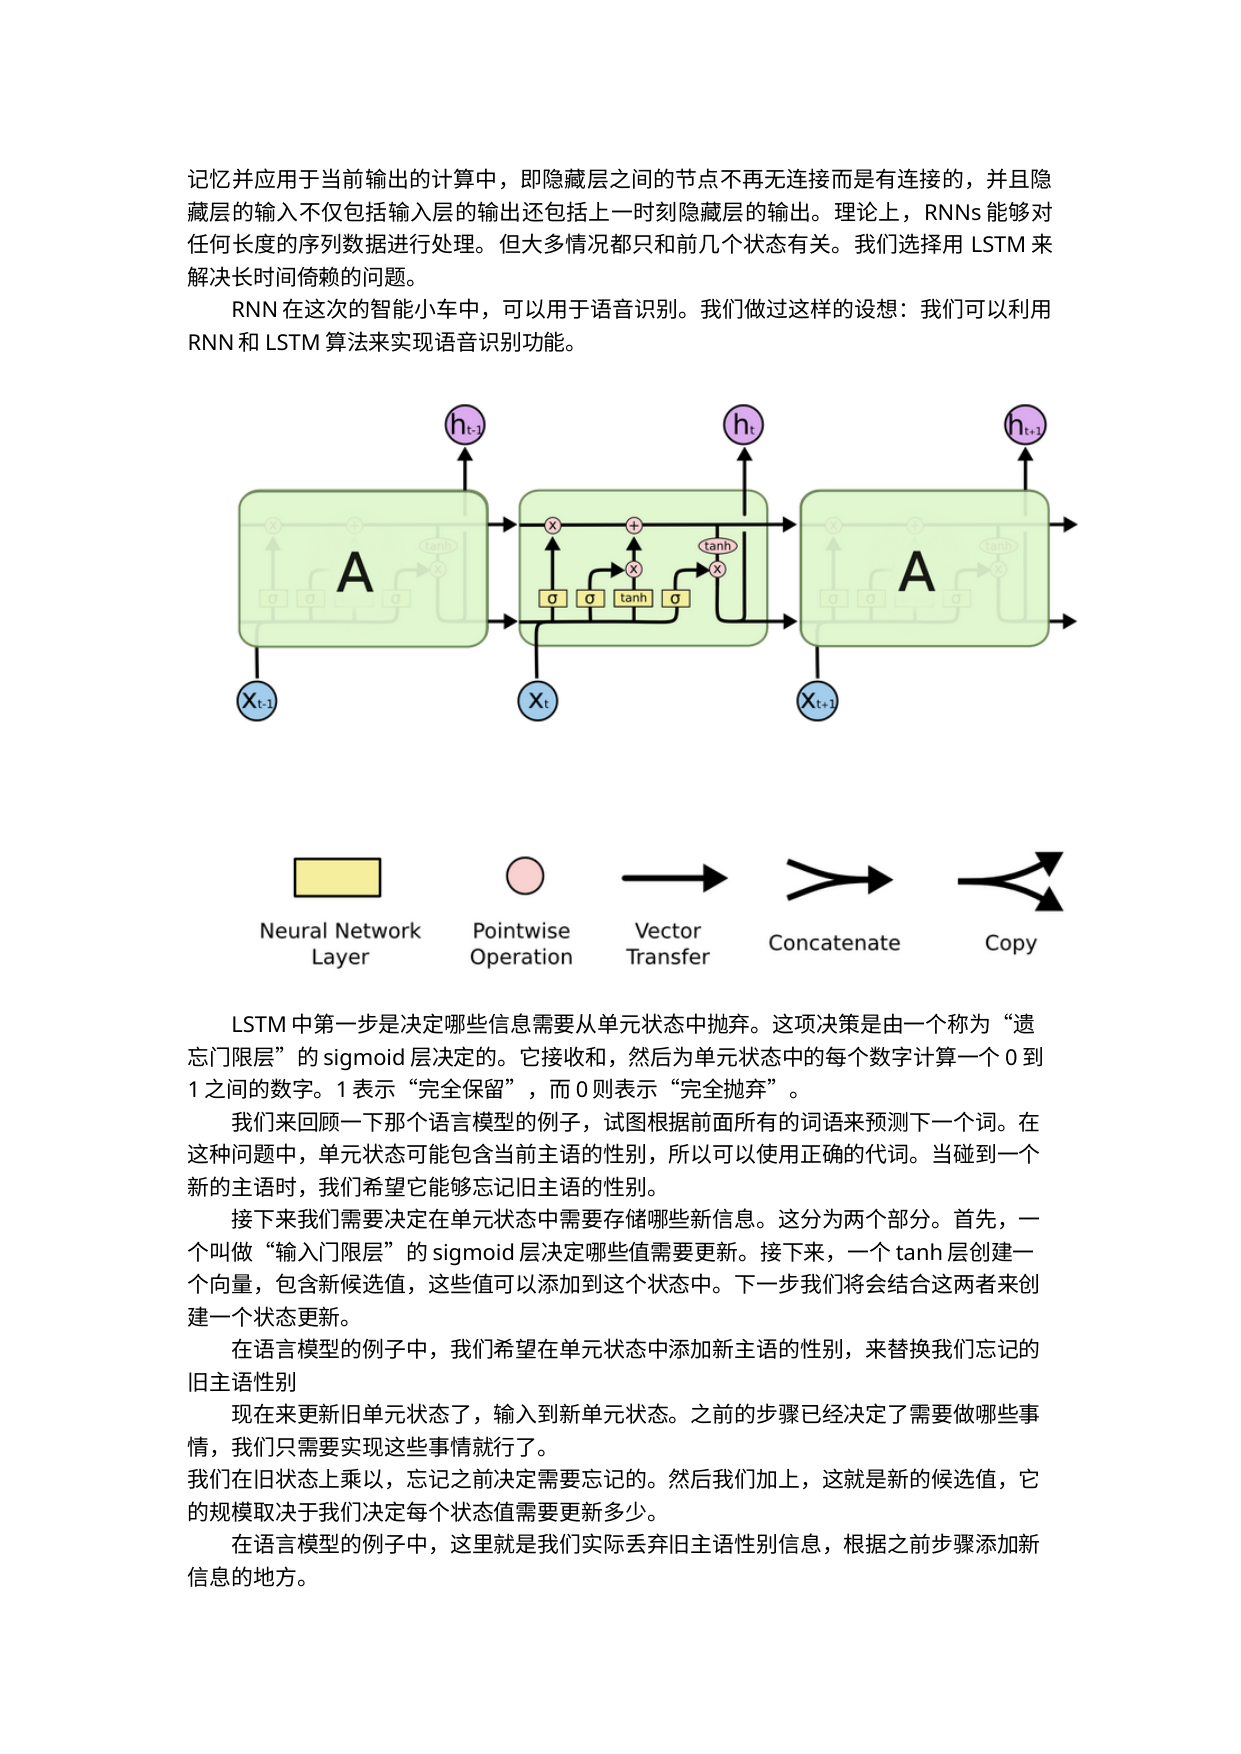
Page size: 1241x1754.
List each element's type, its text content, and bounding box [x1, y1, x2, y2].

text RNN在这次的智能小车中，可以用于语音识别。我们做过这样的设想：我们可以利用RNN和LSTM算法来实现语音识别功能。 [187, 292, 1053, 357]
text 在语言模型的例子中，这里就是我们实际丢弃旧主语性别信息，根据之前步骤添加新信息的地方。 [187, 1527, 1053, 1592]
text 我们在旧状态上乘以，忘记之前决定需要忘记的。然后我们加上，这就是新的候选值，它的规模取决于我们决定每个状态值需要更新多少。 [187, 1462, 1053, 1527]
picture [231, 779, 1097, 1006]
picture [231, 357, 1097, 762]
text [187, 162, 1053, 292]
text 现在来更新旧单元状态了，输入到新单元状态。之前的步骤已经决定了需要做哪些事情，我们只需要实现这些事情就行了。 [187, 1397, 1053, 1462]
text 在语言模型的例子中，我们希望在单元状态中添加新主语的性别，来替换我们忘记的旧主语性别 [187, 1332, 1053, 1397]
text 我们来回顾一下那个语言模型的例子，试图根据前面所有的词语来预测下一个词。在这种问题中，单元状态可能包含当前主语的性别，所以可以使用正确的代词。当碰到一个新的主语时，我们希望它能够忘记旧主语的性别。 [187, 1104, 1053, 1202]
text LSTM中第一步是决定哪些信息需要从单元状态中抛弃。这项决策是由一个称为“遗忘门限层”的sigmoid层决定的。它接收和，然后为单元状态中的每个数字计算一个0到1之间的数字。1表示“完全保留”，而0则表示“完全抛弃”。 [187, 1007, 1053, 1104]
text 接下来我们需要决定在单元状态中需要存储哪些新信息。这分为两个部分。首先，一个叫做“输入门限层”的sigmoid层决定哪些值需要更新。接下来，一个tanh层创建一个向量，包含新候选值，这些值可以添加到这个状态中。下一步我们将会结合这两者来创建一个状态更新。 [187, 1202, 1053, 1332]
